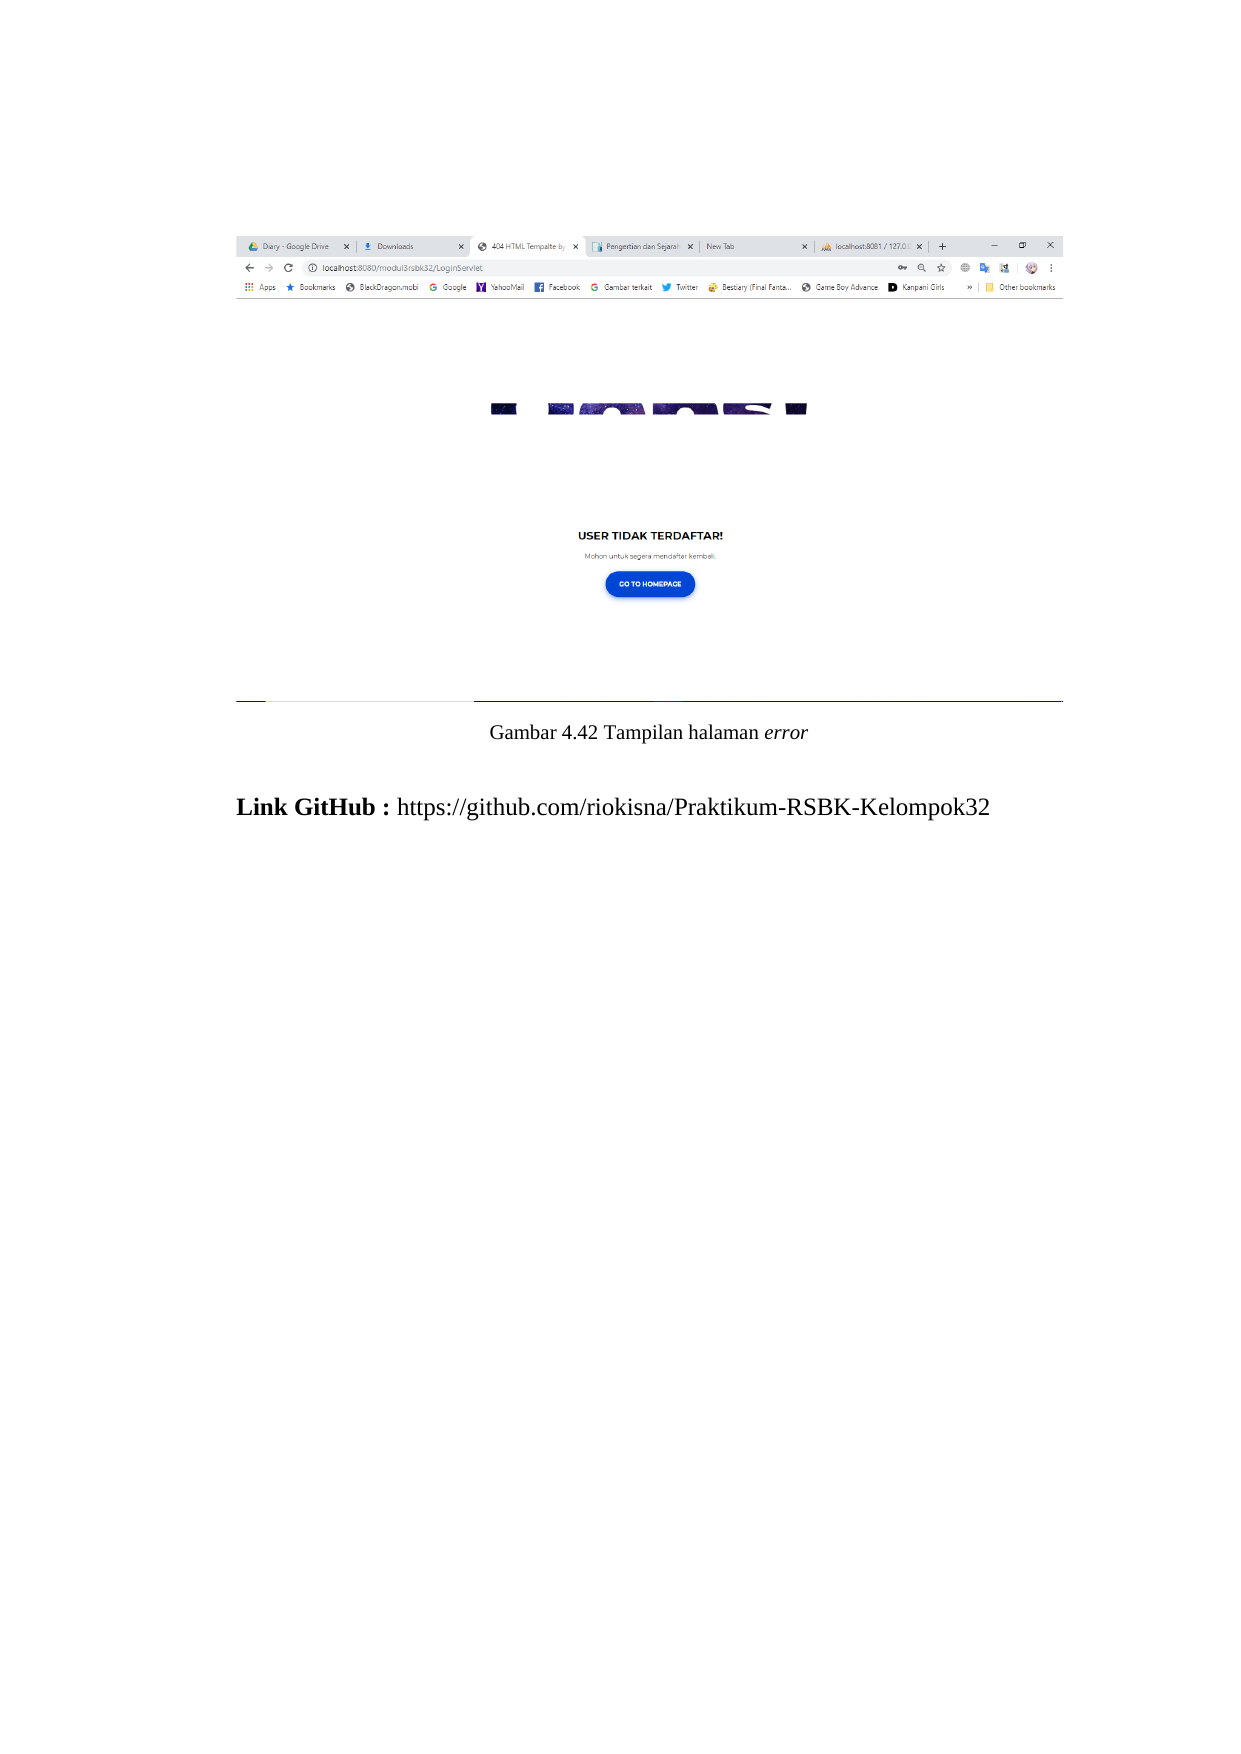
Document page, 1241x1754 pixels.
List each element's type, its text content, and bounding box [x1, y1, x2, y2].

text Link GitHub : https://github.com/riokisna/Praktikum-RSBK-Kelompok32 [236, 792, 1063, 821]
picture [236, 236, 1064, 702]
text Gambar 4.42 Tampilan halaman error [236, 720, 1063, 744]
